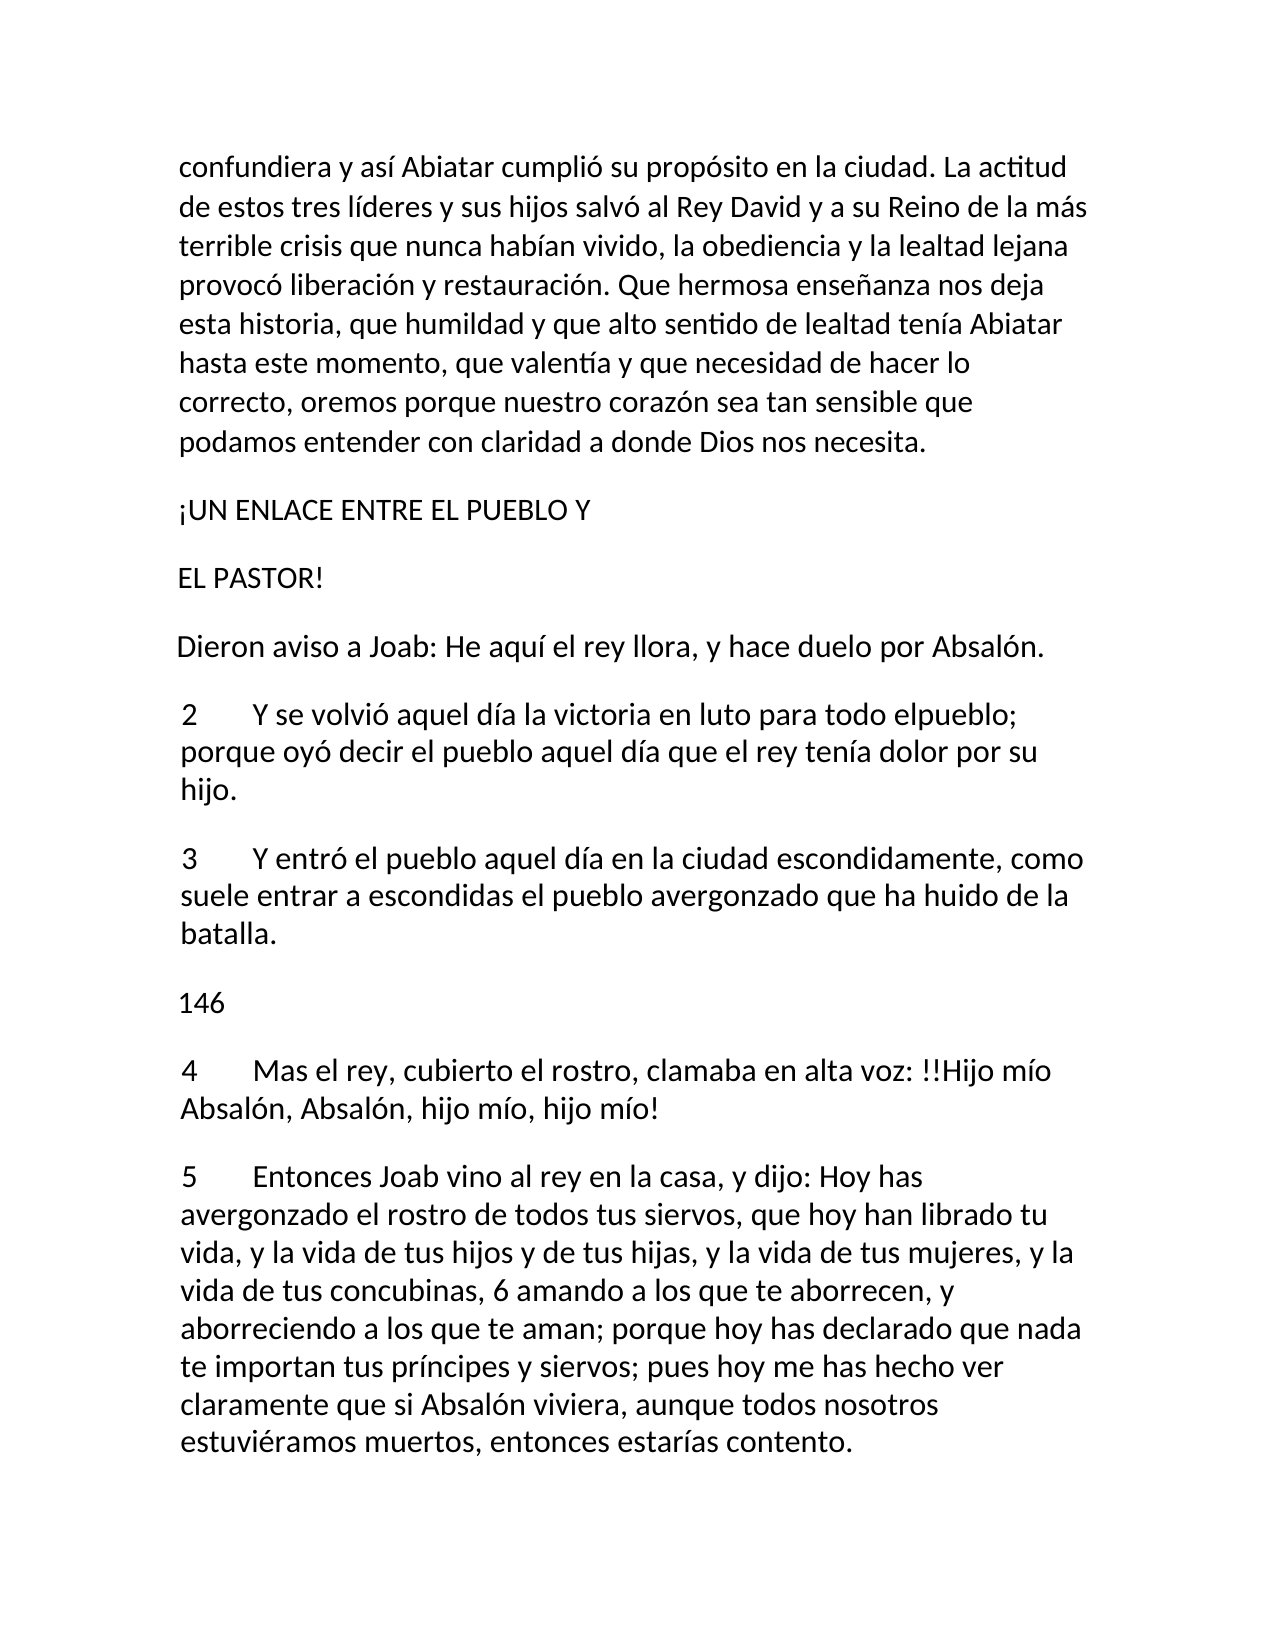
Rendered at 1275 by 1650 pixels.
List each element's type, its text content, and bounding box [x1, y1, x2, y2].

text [177, 148, 1089, 460]
list Y se volvió aquel día la victoria en luto para todo elpueblo; porque oyó decir el pueblo aquel día que el rey tenía dolor por su hijo. [180, 695, 1096, 809]
text 146 [177, 983, 1089, 1021]
list Mas el rey, cubierto el rostro, clamaba en alta voz: !!Hijo mío Absalón, Absalón, hijo mío, hijo mío! [180, 1052, 1096, 1127]
text ¡UN ENLACE ENTRE EL PUEBLO Y [177, 490, 1089, 528]
list Y entró el pueblo aquel día en la ciudad escondidamente, como suele entrar a escondidas el pueblo avergonzado que ha huido de la batalla. [180, 839, 1096, 953]
text Dieron aviso a Joab: He aquí el rey llora, y hace duelo por Absalón. [176, 627, 1096, 665]
text EL PASTOR! [177, 559, 1089, 597]
list Entonces Joab vino al rey en la casa, y dijo: Hoy has avergonzado el rostro de todos tus siervos, que hoy han librado tu vida, y la vida de tus hijos y de tus hijas, y la vida de tus mujeres, y la vida de tus concubinas, 6 amando a los que te aborrecen, y aborreciendo a los que te aman; porque hoy has declarado que nada te importan tus príncipes y siervos; pues hoy me has hecho ver claramente que si Absalón viviera, aunque todos nosotros estuviéramos muertos, entonces estarías contento. [180, 1158, 1096, 1461]
